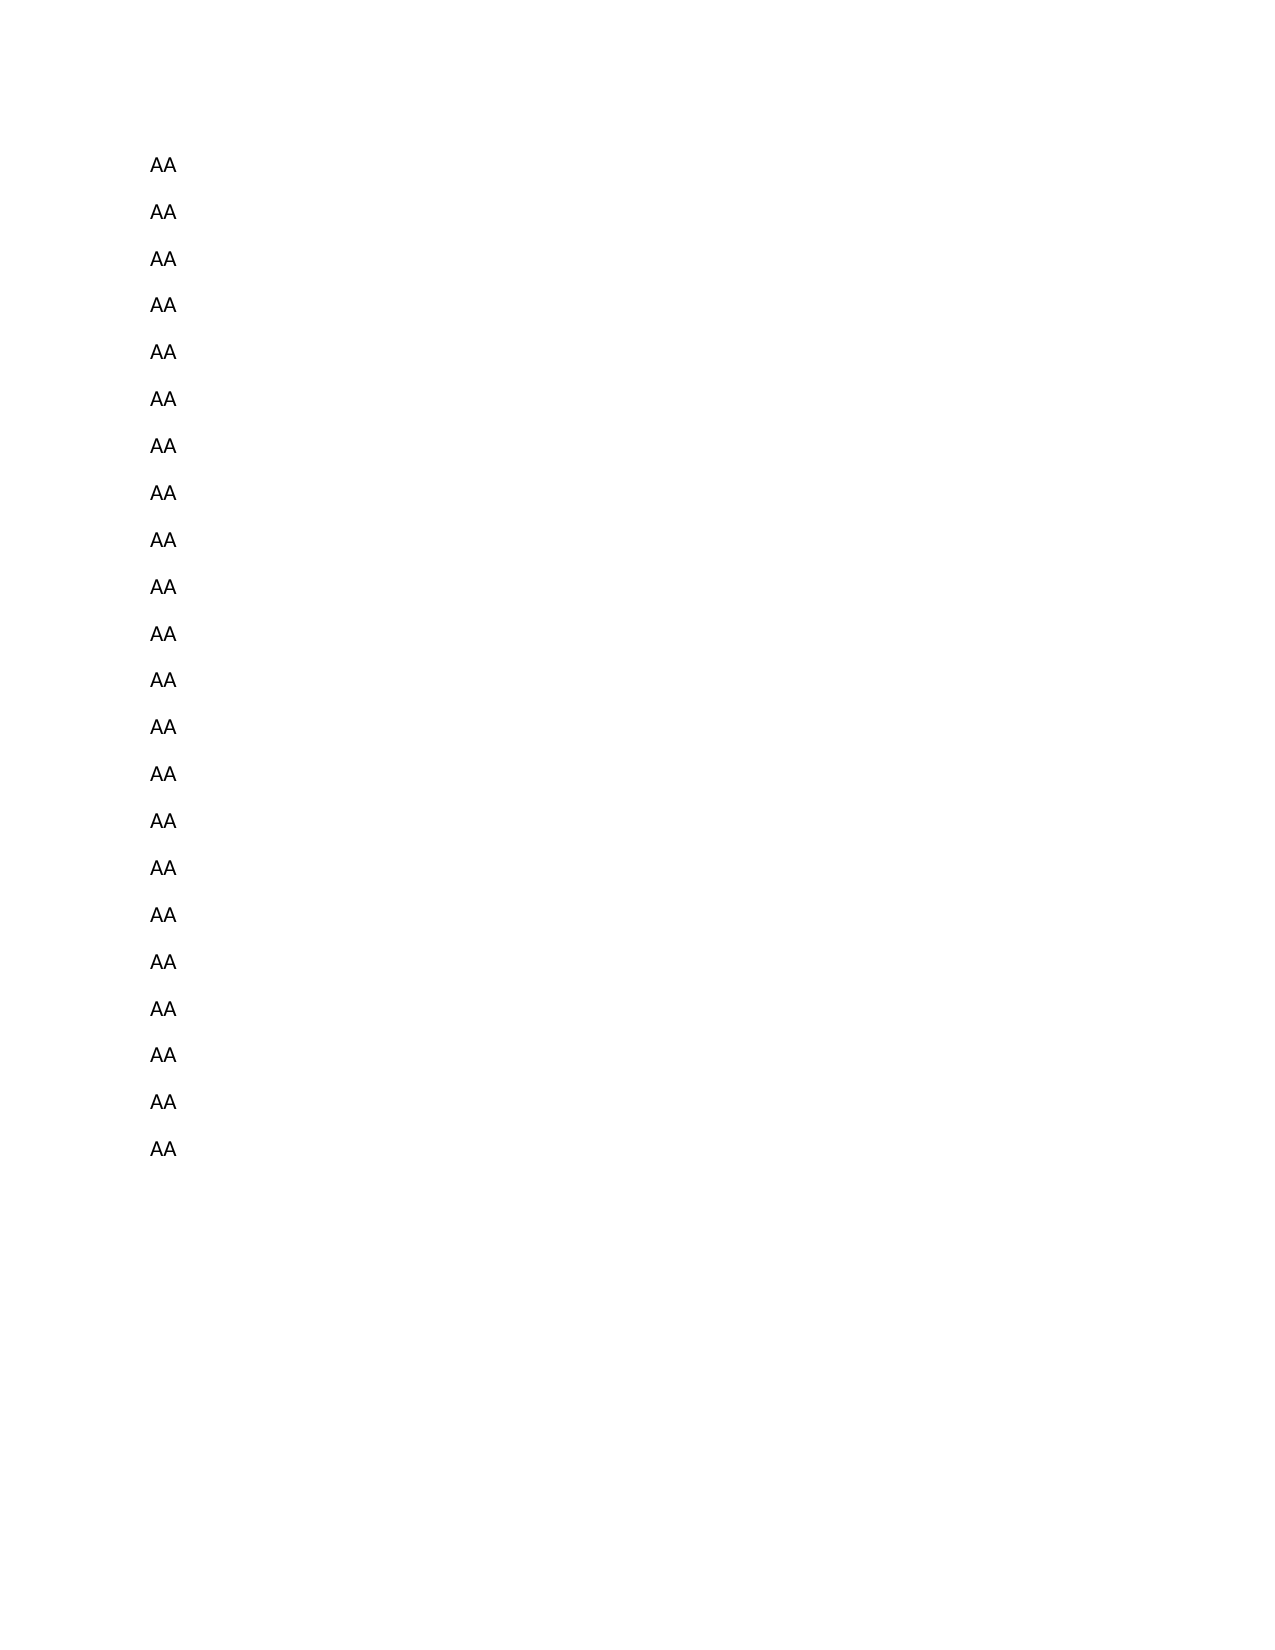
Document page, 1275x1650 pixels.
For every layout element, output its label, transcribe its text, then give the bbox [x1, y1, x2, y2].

text AA [150, 1087, 1125, 1116]
text AA [150, 666, 1125, 694]
text AA [150, 525, 1125, 553]
text AA [150, 712, 1125, 741]
text AA [150, 853, 1125, 881]
text AA [150, 478, 1125, 506]
text AA [150, 1041, 1125, 1069]
text AA [150, 244, 1125, 272]
text AA [150, 384, 1125, 412]
text AA [150, 337, 1125, 366]
text AA [150, 197, 1125, 225]
text AA [150, 150, 1125, 178]
text AA [150, 1134, 1125, 1162]
text AA [150, 431, 1125, 459]
text AA [150, 994, 1125, 1022]
text AA [150, 619, 1125, 647]
text AA [150, 572, 1125, 600]
text AA [150, 900, 1125, 928]
text AA [150, 947, 1125, 975]
text AA [150, 806, 1125, 834]
text AA [150, 291, 1125, 319]
text AA [150, 759, 1125, 787]
